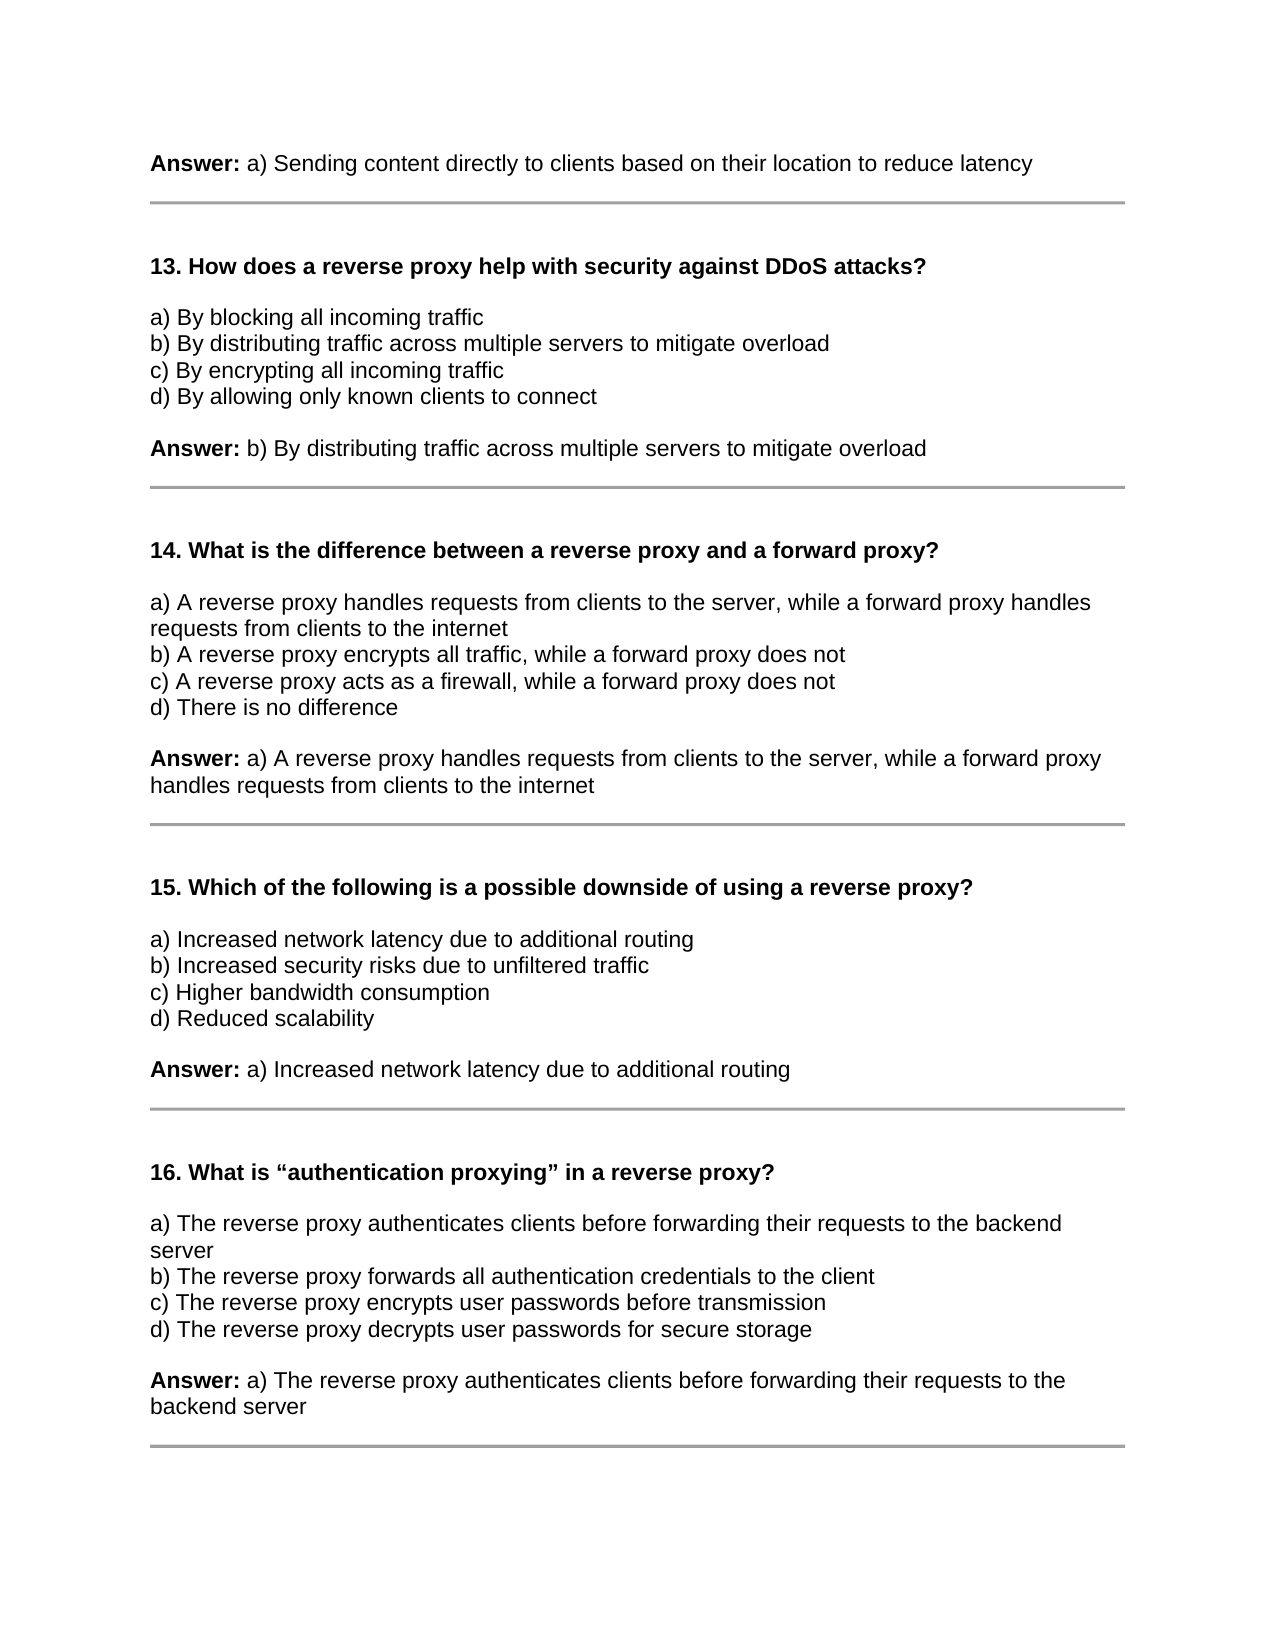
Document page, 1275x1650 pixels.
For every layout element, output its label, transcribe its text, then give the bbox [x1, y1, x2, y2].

text Answer: a) Increased network latency due to additional routing [150, 1056, 1125, 1082]
text Answer: a) The reverse proxy authenticates clients before forwarding their requests to the backend server [150, 1367, 1125, 1420]
subtitle 16. What is “authentication proxying” in a reverse proxy? [150, 1159, 1125, 1185]
text Answer: a) A reverse proxy handles requests from clients to the server, while a forward proxy handles requests from clients to the internet [150, 745, 1125, 798]
text a) The reverse proxy authenticates clients before forwarding their requests to the backend server b) The reverse proxy forwards all authentication credentials to the client c) The reverse proxy encrypts user passwords before transmission d) The reverse proxy decrypts user passwords for secure storage [150, 1210, 1125, 1342]
subtitle 14. What is the difference between a reverse proxy and a forward proxy? [150, 537, 1125, 563]
subtitle 13. How does a reverse proxy help with security against DDoS attacks? [150, 253, 1125, 279]
text a) Increased network latency due to additional routing b) Increased security risks due to unfiltered traffic c) Higher bandwidth consumption d) Reduced scalability [150, 926, 1125, 1031]
text a) By blocking all incoming traffic b) By distributing traffic across multiple servers to mitigate overload c) By encrypting all incoming traffic d) By allowing only known clients to connect [150, 304, 1125, 409]
subtitle 15. Which of the following is a possible downside of using a reverse proxy? [150, 874, 1125, 901]
text a) A reverse proxy handles requests from clients to the server, while a forward proxy handles requests from clients to the internet b) A reverse proxy encrypts all traffic, while a forward proxy does not c) A reverse proxy acts as a firewall, while a forward proxy does not d) There is no difference [150, 588, 1125, 720]
text Answer: a) Sending content directly to clients based on their location to reduce latency [150, 150, 1125, 176]
text Answer: b) By distributing traffic across multiple servers to mitigate overload [150, 434, 1125, 461]
